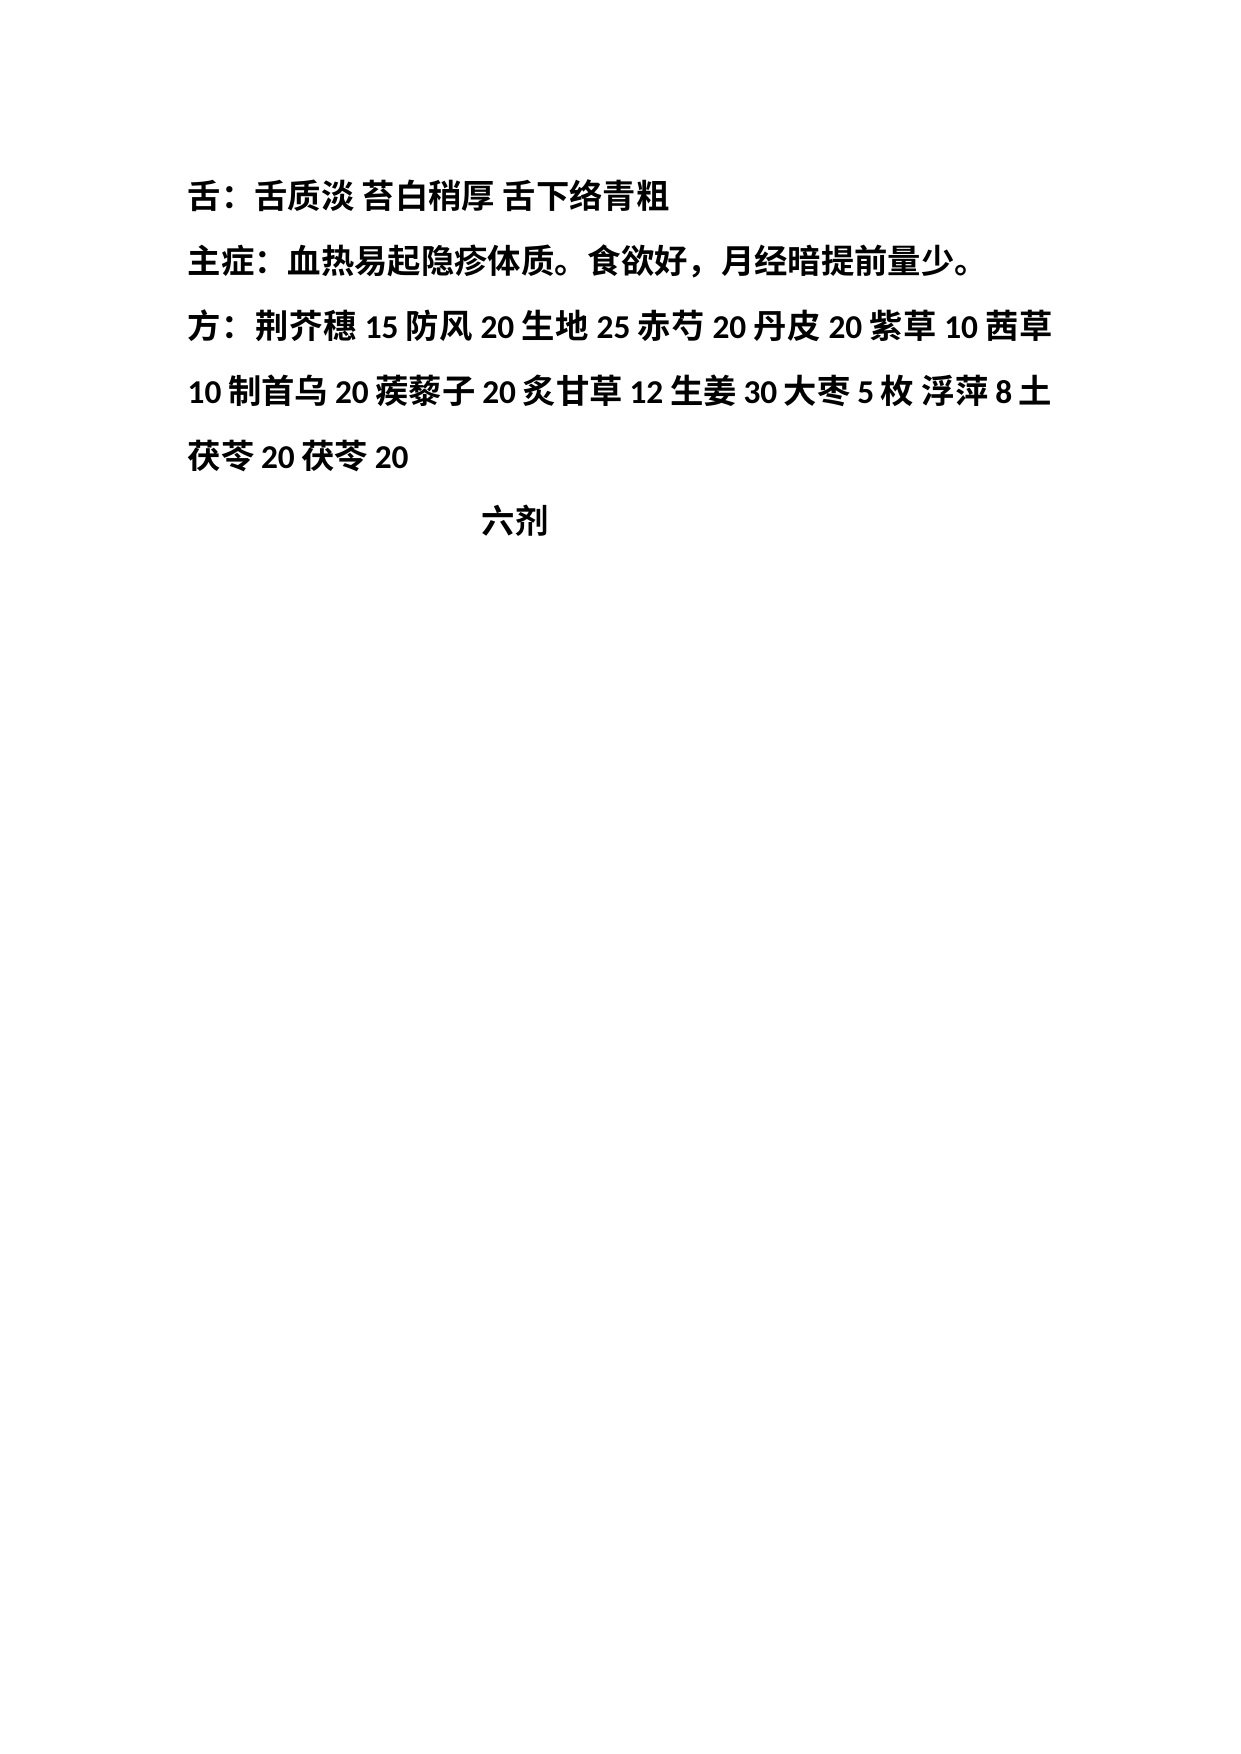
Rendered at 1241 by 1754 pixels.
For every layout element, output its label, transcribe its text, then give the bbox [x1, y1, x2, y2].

text 方：荆芥穗15防风20生地25赤芍20丹皮20紫草10茜草10制首乌20蒺藜子20炙甘草12生姜30大枣5枚 浮萍8土茯苓20茯苓20 [187, 292, 1053, 487]
text 主症：血热易起隐疹体质。食欲好，月经暗提前量少。 [187, 227, 1053, 292]
text 六剂 [187, 487, 1053, 552]
text 舌：舌质淡 苔白稍厚 舌下络青粗 [187, 162, 1053, 227]
